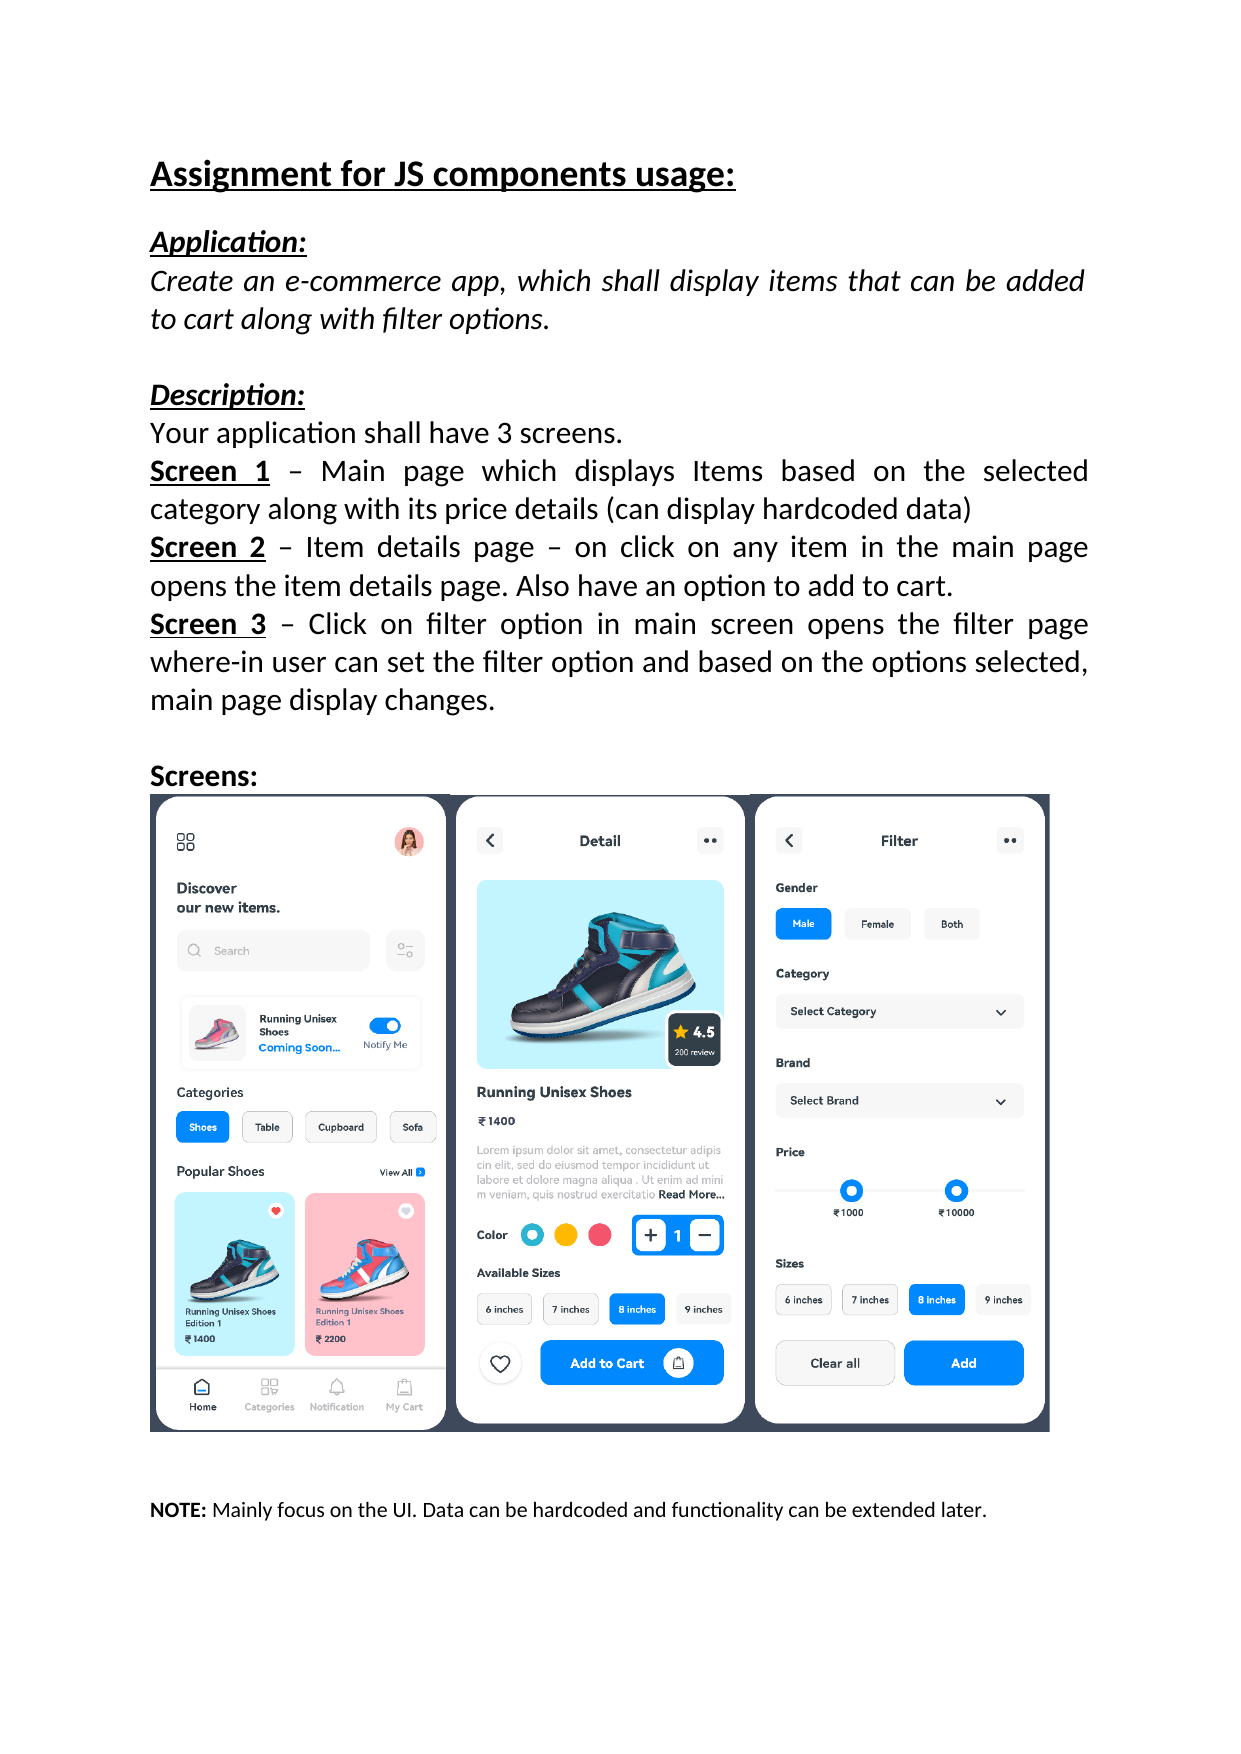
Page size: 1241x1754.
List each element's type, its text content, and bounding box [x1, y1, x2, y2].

text Create an e-commerce app, which shall display items that can be added to cart along with filter options. [150, 261, 1090, 337]
text Screen 3 – Click on filter option in main screen opens the filter page where-in user can set the filter option and based on the options selected, main page display changes. [150, 604, 1090, 718]
picture [150, 794, 1050, 1432]
text NOTE: Mainly focus on the UI. Data can be hardcoded and functionality can be extended later. [150, 1497, 1090, 1523]
text Screens: [150, 756, 1090, 794]
text Application: [150, 222, 1090, 261]
text Assignment for JS components usage: [150, 150, 1090, 196]
text Description: [150, 375, 1090, 413]
text Your application shall have 3 screens. [150, 413, 1090, 451]
text Screen 1 – Main page which displays Items based on the selected category along with its price details (can display hardcoded data) [150, 451, 1090, 527]
text Screen 2 – Item details page – on click on any item in the main page opens the item details page. Also have an option to add to cart. [150, 527, 1090, 604]
